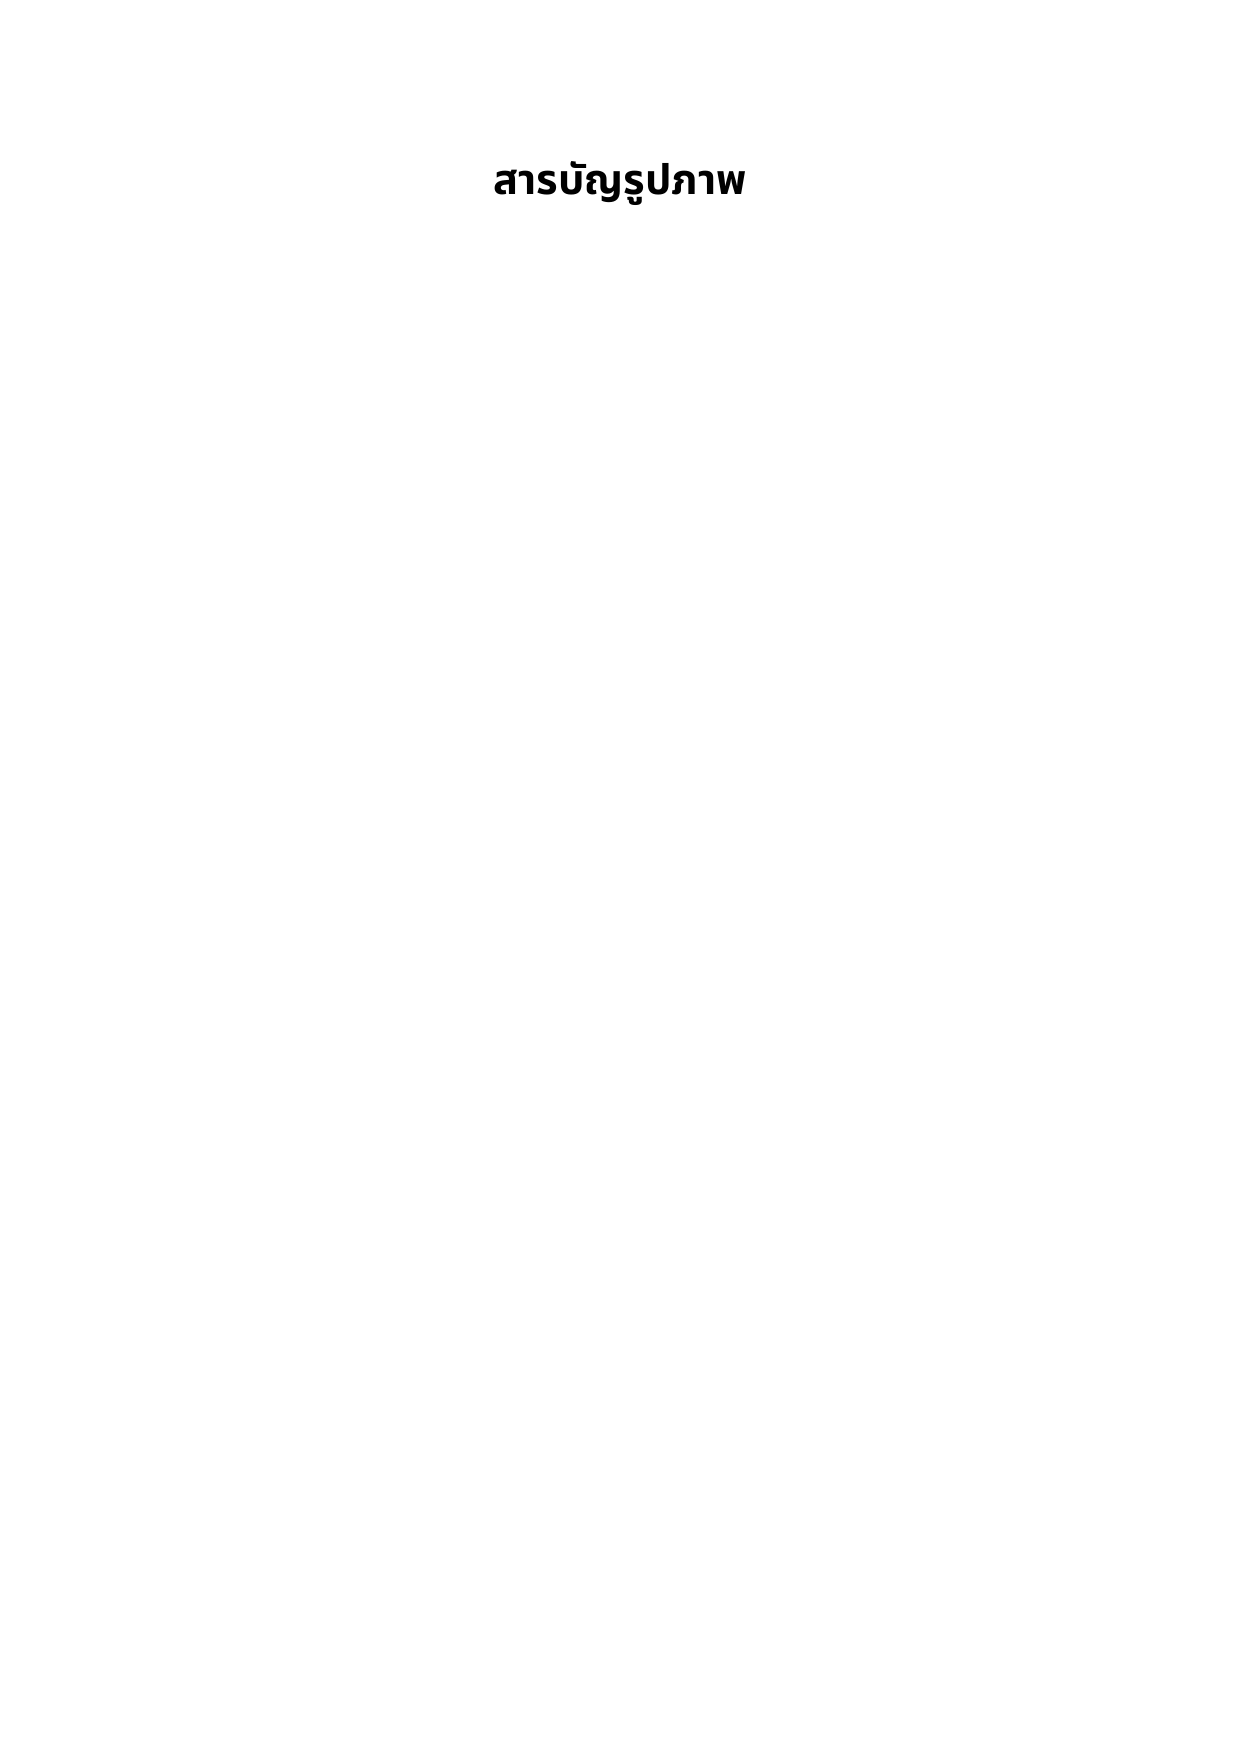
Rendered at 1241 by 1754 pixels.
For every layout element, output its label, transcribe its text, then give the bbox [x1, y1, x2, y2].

text สารบัญรูปภาพ [150, 150, 1090, 213]
